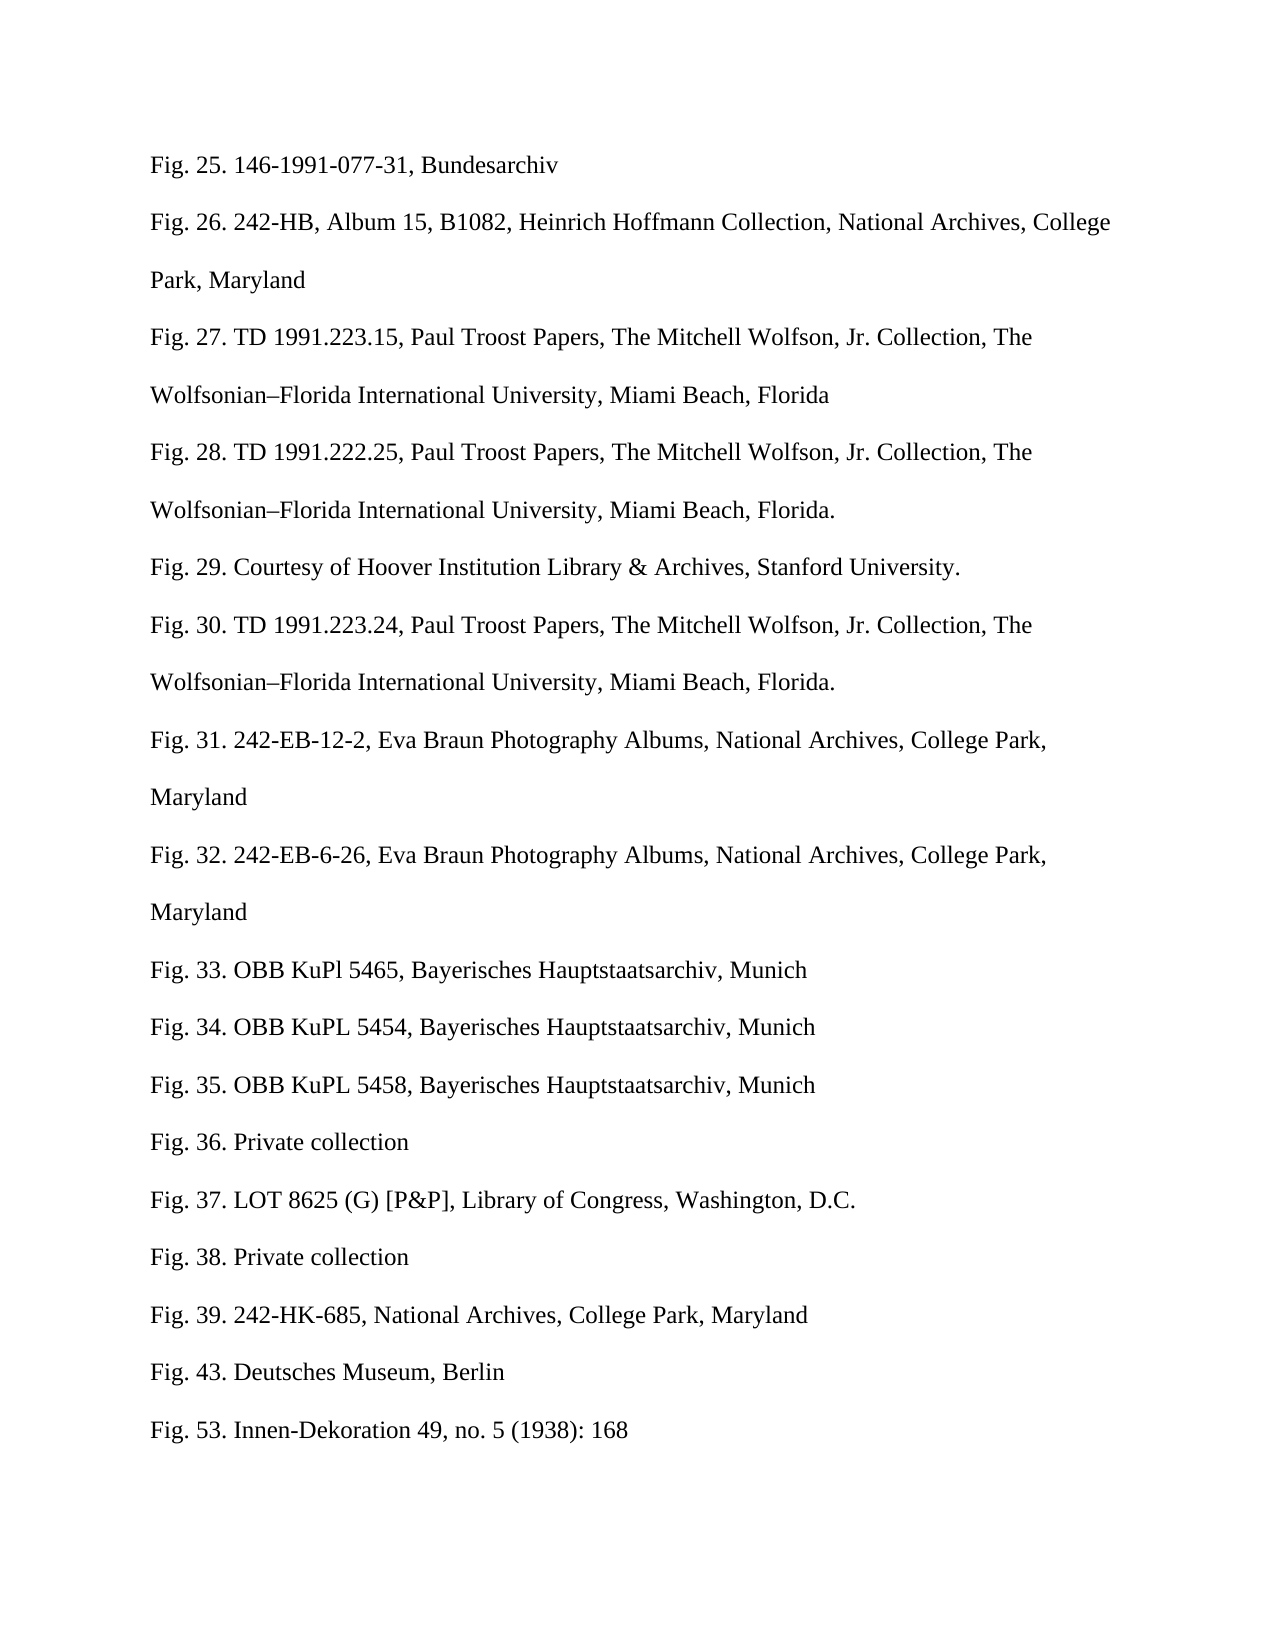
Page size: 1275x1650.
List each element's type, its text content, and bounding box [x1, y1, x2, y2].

text Fig. 35. OBB KuPL 5458, Bayerisches Hauptstaatsarchiv, Munich [150, 1070, 1125, 1099]
text Fig. 31. 242-EB-12-2, Eva Braun Photography Albums, National Archives, College Park, Maryland [150, 725, 1125, 811]
text Fig. 37. LOT 8625 (G) [P&P], Library of Congress, Washington, D.C. [150, 1185, 1125, 1214]
text Fig. 28. TD 1991.222.25, Paul Troost Papers, The Mitchell Wolfson, Jr. Collection, The Wolfsonian–Florida International University, Miami Beach, Florida. [150, 437, 1125, 524]
text Fig. 26. 242-HB, Album 15, B1082, Heinrich Hoffmann Collection, National Archives, College Park, Maryland [150, 207, 1125, 294]
text Fig. 39. 242-HK-685, National Archives, College Park, Maryland [150, 1300, 1125, 1329]
text Fig. 27. TD 1991.223.15, Paul Troost Papers, The Mitchell Wolfson, Jr. Collection, The Wolfsonian–Florida International University, Miami Beach, Florida [150, 322, 1125, 409]
text Fig. 29. Courtesy of Hoover Institution Library & Archives, Stanford University. [150, 552, 1125, 581]
text Fig. 53. Innen-Dekoration 49, no. 5 (1938): 168 [150, 1415, 1125, 1444]
text Fig. 36. Private collection [150, 1127, 1125, 1156]
text Fig. 25. 146-1991-077-31, Bundesarchiv [150, 150, 1125, 179]
text Fig. 43. Deutsches Museum, Berlin [150, 1357, 1125, 1386]
text Fig. 32. 242-EB-6-26, Eva Braun Photography Albums, National Archives, College Park, Maryland [150, 840, 1125, 926]
text Fig. 33. OBB KuPl 5465, Bayerisches Hauptstaatsarchiv, Munich [150, 955, 1125, 984]
text Fig. 34. OBB KuPL 5454, Bayerisches Hauptstaatsarchiv, Munich [150, 1012, 1125, 1041]
text Fig. 38. Private collection [150, 1242, 1125, 1271]
text Fig. 30. TD 1991.223.24, Paul Troost Papers, The Mitchell Wolfson, Jr. Collection, The Wolfsonian–Florida International University, Miami Beach, Florida. [150, 610, 1125, 696]
